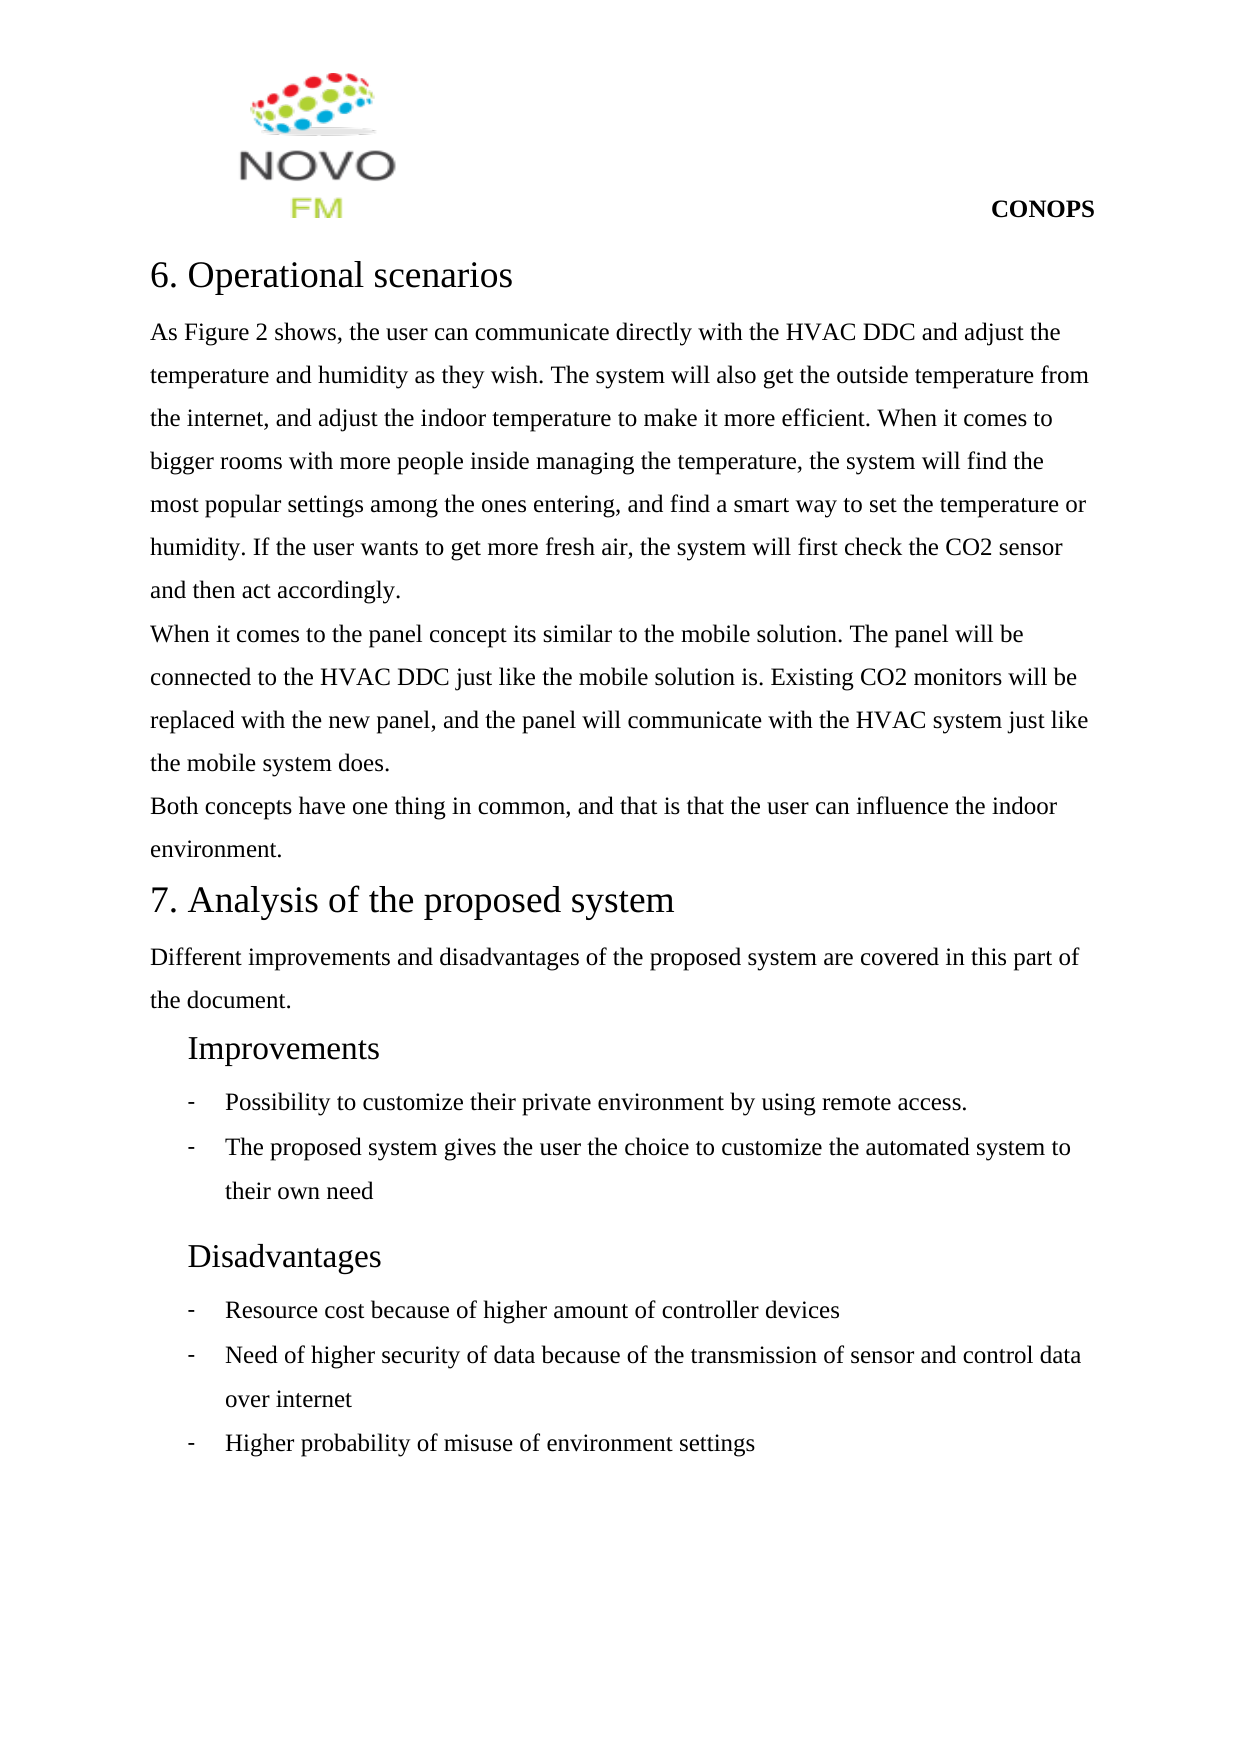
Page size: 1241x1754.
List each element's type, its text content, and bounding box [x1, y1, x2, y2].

list Possibility to customize their private environment by using remote access. [187, 1086, 1090, 1116]
text When it comes to the panel concept its similar to the mobile solution. The panel will be connected to the HVAC DDC just like the mobile solution is. Existing CO2 monitors will be replaced with the new panel, and the panel will communicate with the HVAC system just like the mobile system does. Both concepts have one thing in common, and that is that the user can influence the indoor environment. [150, 619, 1090, 863]
list Need of higher security of data because of the transmission of sensor and control data over internet [187, 1339, 1090, 1413]
subtitle Analysis of the proposed system [150, 877, 1090, 921]
subtitle Disadvantages [187, 1236, 1090, 1274]
list The proposed system gives the user the choice to customize the automated system to their own need [187, 1132, 1090, 1205]
list Higher probability of misuse of environment settings [187, 1427, 1090, 1458]
picture [150, 73, 487, 218]
subtitle Improvements [187, 1028, 1090, 1067]
subtitle Operational scenarios [150, 252, 1090, 295]
text As Figure 2 shows, the user can communicate directly with the HVAC DDC and adjust the temperature and humidity as they wish. The system will also get the outside temperature from the internet, and adjust the indoor temperature to make it more efficient. When it comes to bigger rooms with more people inside managing the temperature, the system will find the most popular settings among the ones entering, and find a smart way to set the temperature or humidity. If the user wants to get more fresh air, the system will first check the CO2 sensor and then act accordingly. [150, 317, 1090, 604]
list Resource cost because of higher amount of controller devices [187, 1294, 1090, 1324]
text Different improvements and disadvantages of the proposed system are covered in this part of the document. [150, 942, 1090, 1014]
